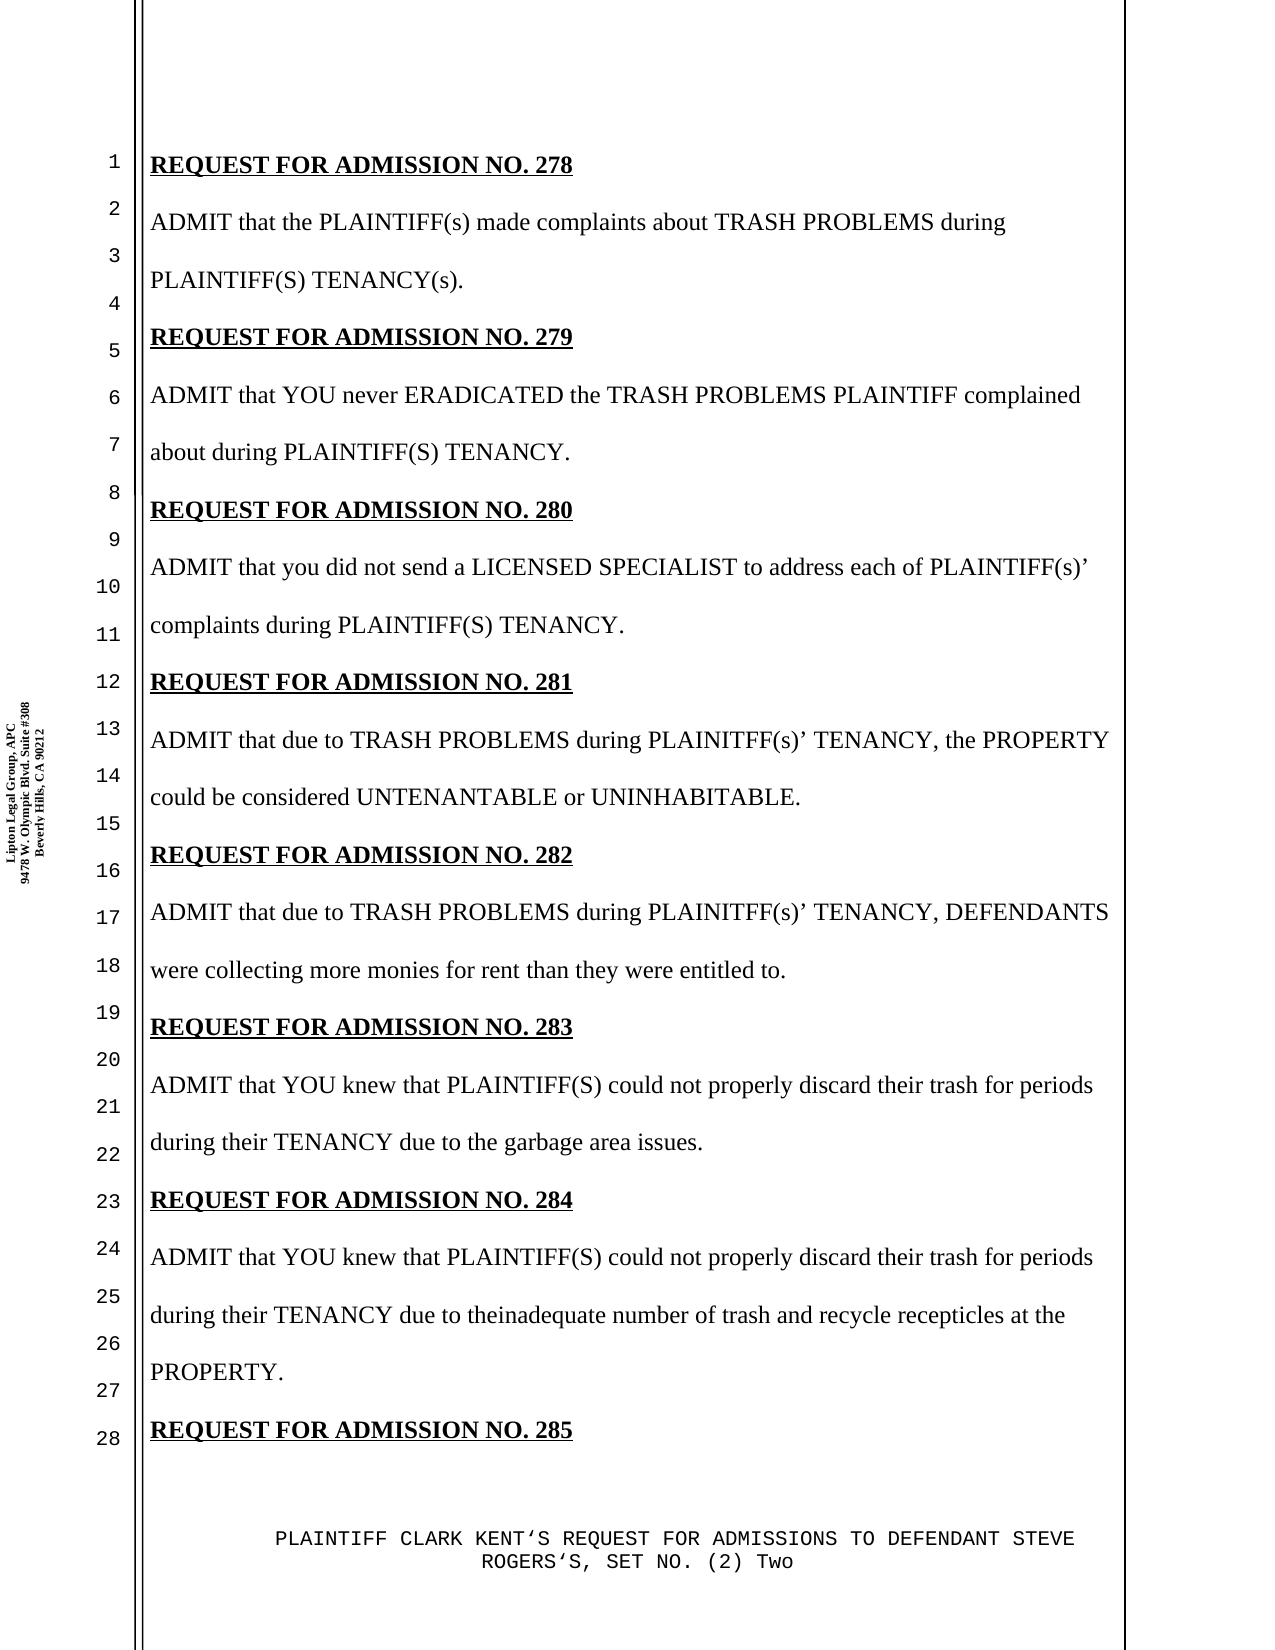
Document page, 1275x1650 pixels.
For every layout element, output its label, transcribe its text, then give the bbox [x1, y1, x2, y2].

text ADMIT that YOU never ERADICATED the TRASH PROBLEMS PLAINTIFF complained about during PLAINTIFF(S) TENANCY. [150, 380, 1125, 466]
text ADMIT that you did not send a LICENSED SPECIALIST to address each of PLAINTIFF(s)’ complaints during PLAINTIFF(S) TENANCY. [150, 552, 1125, 639]
text ADMIT that due to TRASH PROBLEMS during PLAINITFF(s)’ TENANCY, DEFENDANTS were collecting more monies for rent than they were entitled to. [150, 897, 1125, 984]
text REQUEST FOR ADMISSION NO. 282 [150, 840, 1125, 869]
text ADMIT that YOU knew that PLAINTIFF(S) could not properly discard their trash for periods during their TENANCY due to theinadequate number of trash and recycle recepticles at the PROPERTY. [150, 1242, 1125, 1386]
text REQUEST FOR ADMISSION NO. 285 [150, 1415, 1125, 1444]
text REQUEST FOR ADMISSION NO. 281 [150, 667, 1125, 696]
text REQUEST FOR ADMISSION NO. 278 [150, 150, 1125, 179]
text ADMIT that due to TRASH PROBLEMS during PLAINITFF(s)’ TENANCY, the PROPERTY could be considered UNTENANTABLE or UNINHABITABLE. [150, 725, 1125, 811]
text REQUEST FOR ADMISSION NO. 283 [150, 1012, 1125, 1041]
text REQUEST FOR ADMISSION NO. 280 [150, 495, 1125, 524]
text REQUEST FOR ADMISSION NO. 279 [150, 322, 1125, 351]
text ADMIT that the PLAINTIFF(s) made complaints about TRASH PROBLEMS during PLAINTIFF(S) TENANCY(s). [150, 207, 1125, 294]
text REQUEST FOR ADMISSION NO. 284 [150, 1185, 1125, 1214]
text ADMIT that YOU knew that PLAINTIFF(S) could not properly discard their trash for periods during their TENANCY due to the garbage area issues. [150, 1070, 1125, 1156]
